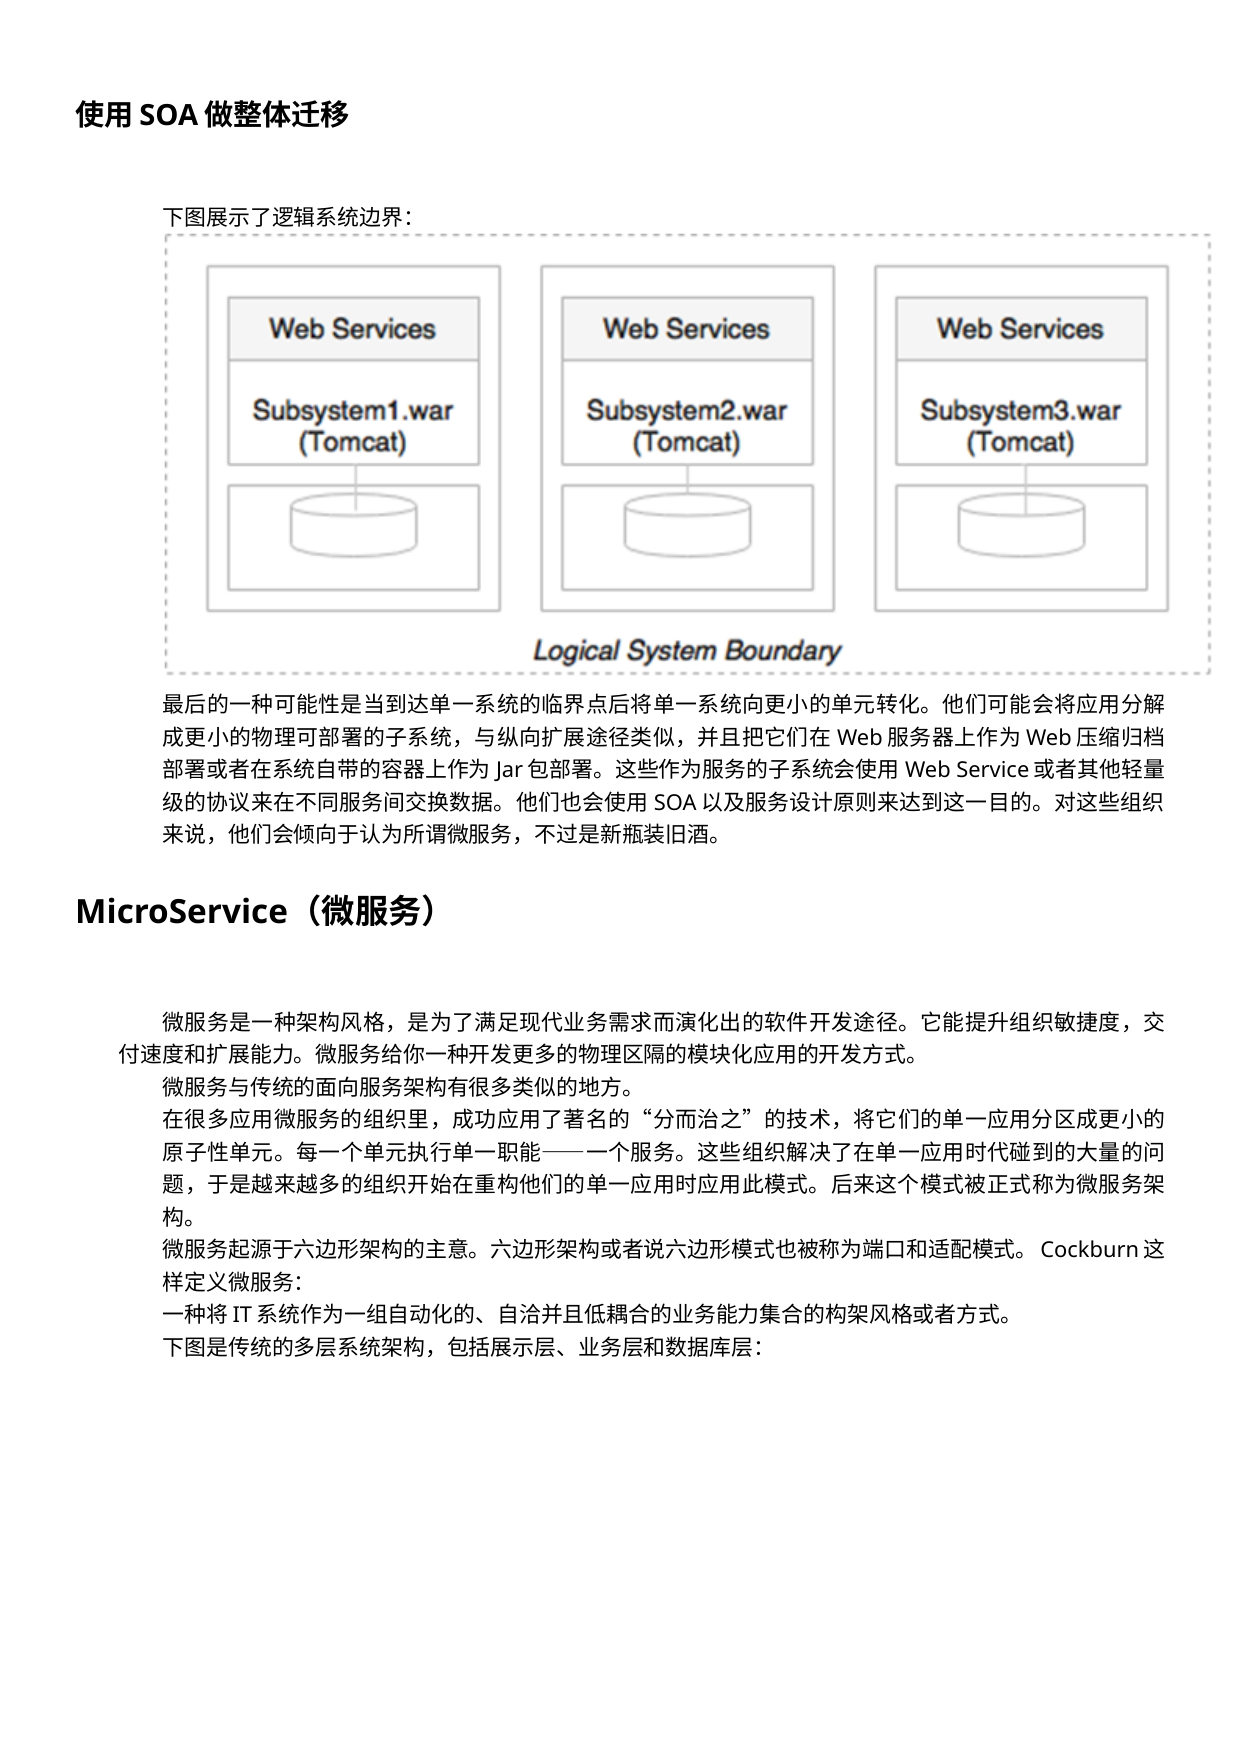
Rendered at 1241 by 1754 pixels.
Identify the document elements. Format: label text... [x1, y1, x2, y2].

text 微服务与传统的面向服务架构有很多类似的地方。 [162, 1069, 1165, 1102]
text 下图展示了逻辑系统边界： [162, 199, 1165, 232]
subtitle MicroService（微服务） [75, 877, 1165, 942]
subtitle 使用SOA做整体迁移 [75, 81, 1165, 146]
text 微服务起源于六边形架构的主意。六边形架构或者说六边形模式也被称为端口和适配模式。Cockburn这样定义微服务： [162, 1232, 1165, 1297]
text 下图是传统的多层系统架构，包括展示层、业务层和数据库层： [162, 1329, 1165, 1362]
text 最后的一种可能性是当到达单一系统的临界点后将单一系统向更小的单元转化。他们可能会将应用分解成更小的物理可部署的子系统，与纵向扩展途径类似，并且把它们在Web服务器上作为Web压缩归档部署或者在系统自带的容器上作为Jar包部署。这些作为服务的子系统会使用Web Service或者其他轻量级的协议来在不同服务间交换数据。他们也会使用SOA以及服务设计原则来达到这一目的。对这些组织来说，他们会倾向于认为所谓微服务，不过是新瓶装旧酒。 [162, 687, 1165, 849]
picture [162, 232, 1216, 680]
text 一种将IT系统作为一组自动化的、自洽并且低耦合的业务能力集合的构架风格或者方式。 [162, 1297, 1165, 1329]
text 微服务是一种架构风格，是为了满足现代业务需求而演化出的软件开发途径。它能提升组织敏捷度，交付速度和扩展能力。微服务给你一种开发更多的物理区隔的模块化应用的开发方式。 [119, 1004, 1165, 1069]
text 在很多应用微服务的组织里，成功应用了著名的“分而治之”的技术，将它们的单一应用分区成更小的原子性单元。每一个单元执行单一职能——一个服务。这些组织解决了在单一应用时代碰到的大量的问题，于是越来越多的组织开始在重构他们的单一应用时应用此模式。后来这个模式被正式称为微服务架构。 [162, 1102, 1165, 1232]
